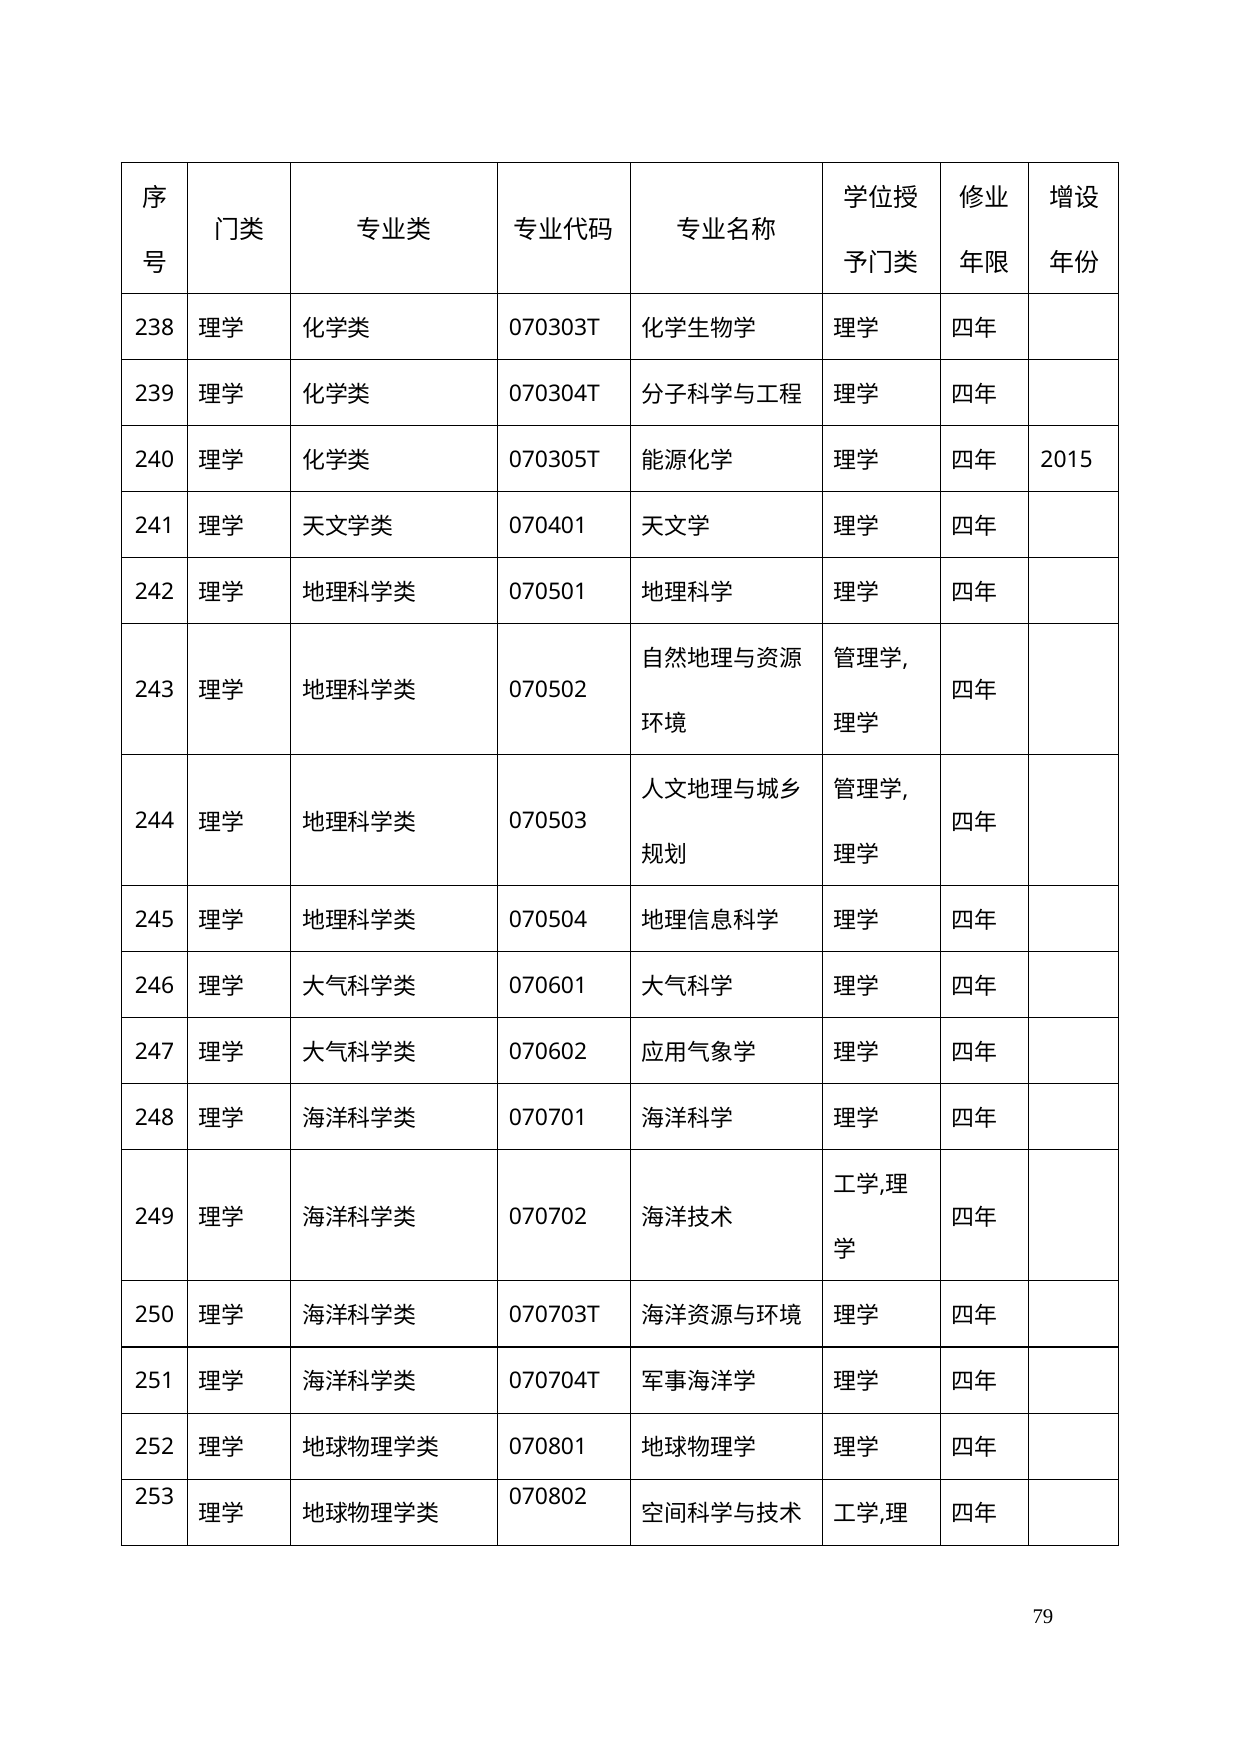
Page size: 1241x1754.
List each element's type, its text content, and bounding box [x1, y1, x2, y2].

table_cell 地球物理学 [631, 1414, 822, 1478]
table_cell 四年 [941, 426, 1028, 491]
table_cell 理学 [188, 886, 290, 951]
table_cell 四年 [941, 294, 1028, 359]
table_cell 大气科学类 [291, 952, 497, 1017]
table_cell 四年 [941, 886, 1028, 951]
table_cell 管理学,理学 [823, 624, 940, 754]
table_cell 四年 [941, 1018, 1028, 1083]
table_cell 理学 [823, 1414, 940, 1478]
table_cell 249 [122, 1150, 187, 1280]
table_cell 地球物理学类 [291, 1414, 497, 1478]
table_cell 理学 [823, 426, 940, 491]
table_cell 自然地理与资源环境 [631, 624, 822, 754]
table_cell 理学 [823, 952, 940, 1017]
table_cell 大气科学 [631, 952, 822, 1017]
table_cell 246 [122, 952, 187, 1017]
table_cell 地理科学类 [291, 558, 497, 623]
table_cell 070303T [498, 294, 630, 359]
table_header 专业名称 [631, 163, 822, 293]
table_cell 化学类 [291, 294, 497, 359]
table_cell 能源化学 [631, 426, 822, 491]
table_cell 理学 [188, 755, 290, 885]
table_cell 070703T [498, 1281, 630, 1346]
table_cell 海洋科学类 [291, 1150, 497, 1280]
table_cell 070701 [498, 1084, 630, 1149]
table_cell 070704T [498, 1348, 630, 1412]
table_cell 070802 [498, 1480, 630, 1544]
table_cell 理学 [188, 624, 290, 754]
table_cell 242 [122, 558, 187, 623]
table_cell 天文学 [631, 492, 822, 557]
table_cell 理学 [188, 1281, 290, 1346]
table_cell 海洋科学类 [291, 1348, 497, 1412]
table_cell 070304T [498, 360, 630, 425]
table_cell [1029, 624, 1118, 754]
table_cell 应用气象学 [631, 1018, 822, 1083]
table_cell 理学 [188, 1084, 290, 1149]
table_cell 238 [122, 294, 187, 359]
table_cell 化学类 [291, 360, 497, 425]
table_cell 理学 [188, 1150, 290, 1280]
table_cell 241 [122, 492, 187, 557]
table_cell 理学 [823, 886, 940, 951]
table_cell [1029, 1414, 1118, 1478]
table_cell 070702 [498, 1150, 630, 1280]
table_cell 海洋资源与环境 [631, 1281, 822, 1346]
table_cell 070305T [498, 426, 630, 491]
table_cell [1029, 1281, 1118, 1346]
table_cell [1029, 294, 1118, 359]
table_cell 070503 [498, 755, 630, 885]
table_cell 四年 [941, 624, 1028, 754]
table_header 门类 [188, 163, 290, 293]
table_cell 243 [122, 624, 187, 754]
table_cell 理学 [188, 558, 290, 623]
table_cell 海洋科学 [631, 1084, 822, 1149]
table_header 修业年限 [941, 163, 1028, 293]
table_cell 分子科学与工程 [631, 360, 822, 425]
table_cell 地理科学类 [291, 886, 497, 951]
table_cell 理学 [823, 558, 940, 623]
table_cell [1029, 558, 1118, 623]
table_cell 海洋科学类 [291, 1281, 497, 1346]
table_cell 工学,理学 [823, 1480, 940, 1544]
table_cell 化学生物学 [631, 294, 822, 359]
table_cell 理学 [823, 360, 940, 425]
table_cell 理学 [188, 360, 290, 425]
table_cell [1029, 1084, 1118, 1149]
table_cell [1029, 886, 1118, 951]
table_cell 四年 [941, 492, 1028, 557]
table_cell 理学 [823, 294, 940, 359]
table_cell 四年 [941, 1150, 1028, 1280]
table_cell 空间科学与技术 [631, 1480, 822, 1544]
table_cell 四年 [941, 1414, 1028, 1478]
table_cell 070401 [498, 492, 630, 557]
table_cell 四年 [941, 755, 1028, 885]
table_cell 海洋科学类 [291, 1084, 497, 1149]
table_header 专业类 [291, 163, 497, 293]
table_cell 天文学类 [291, 492, 497, 557]
table_cell 理学 [823, 1281, 940, 1346]
table_cell 070602 [498, 1018, 630, 1083]
table_cell [1029, 1018, 1118, 1083]
table_cell 理学 [823, 492, 940, 557]
table_header 增设年份 [1029, 163, 1118, 293]
table_cell 四年 [941, 952, 1028, 1017]
table_cell 理学 [823, 1348, 940, 1412]
table_cell 海洋技术 [631, 1150, 822, 1280]
table_cell 070801 [498, 1414, 630, 1478]
table_cell 四年 [941, 1348, 1028, 1412]
table_cell 理学 [188, 1348, 290, 1412]
table_cell [1029, 360, 1118, 425]
table_cell 245 [122, 886, 187, 951]
table_cell 070601 [498, 952, 630, 1017]
table_cell 大气科学类 [291, 1018, 497, 1083]
table_cell 240 [122, 426, 187, 491]
table_cell [1029, 492, 1118, 557]
table_header 序号 [122, 163, 187, 293]
table_cell 管理学,理学 [823, 755, 940, 885]
table_cell 地理科学 [631, 558, 822, 623]
table_cell [1029, 1480, 1118, 1544]
table_cell 理学 [188, 426, 290, 491]
table_cell 理学 [188, 952, 290, 1017]
table_cell 四年 [941, 1084, 1028, 1149]
table_cell 地理科学类 [291, 755, 497, 885]
table_cell 理学 [188, 492, 290, 557]
table_cell 2015 [1029, 426, 1118, 491]
table_cell 理学 [188, 1414, 290, 1478]
table_cell 250 [122, 1281, 187, 1346]
table_cell [1029, 952, 1118, 1017]
table_cell 070504 [498, 886, 630, 951]
table_cell 理学 [188, 1480, 290, 1544]
table_cell 地理信息科学 [631, 886, 822, 951]
table_cell 工学,理学 [823, 1150, 940, 1280]
table_cell 地球物理学类 [291, 1480, 497, 1544]
table_cell 244 [122, 755, 187, 885]
table_cell 070502 [498, 624, 630, 754]
table_cell 248 [122, 1084, 187, 1149]
table_cell 251 [122, 1348, 187, 1412]
table_cell 239 [122, 360, 187, 425]
table_cell 化学类 [291, 426, 497, 491]
table_cell 理学 [188, 294, 290, 359]
table_cell 人文地理与城乡规划 [631, 755, 822, 885]
table_cell 理学 [188, 1018, 290, 1083]
table_cell 247 [122, 1018, 187, 1083]
table_cell 理学 [823, 1084, 940, 1149]
table_cell 070501 [498, 558, 630, 623]
table_cell 四年 [941, 360, 1028, 425]
table_cell 理学 [823, 1018, 940, 1083]
table_cell 地理科学类 [291, 624, 497, 754]
table_header 学位授予门类 [823, 163, 940, 293]
table_header 专业代码 [498, 163, 630, 293]
table_cell [1029, 1348, 1118, 1412]
table_cell 四年 [941, 1480, 1028, 1544]
table_cell [1029, 755, 1118, 885]
table_cell 军事海洋学 [631, 1348, 822, 1412]
table_cell 253 [122, 1480, 187, 1544]
table_cell 四年 [941, 1281, 1028, 1346]
table_cell 四年 [941, 558, 1028, 623]
table_cell [1029, 1150, 1118, 1280]
table_cell 252 [122, 1414, 187, 1478]
